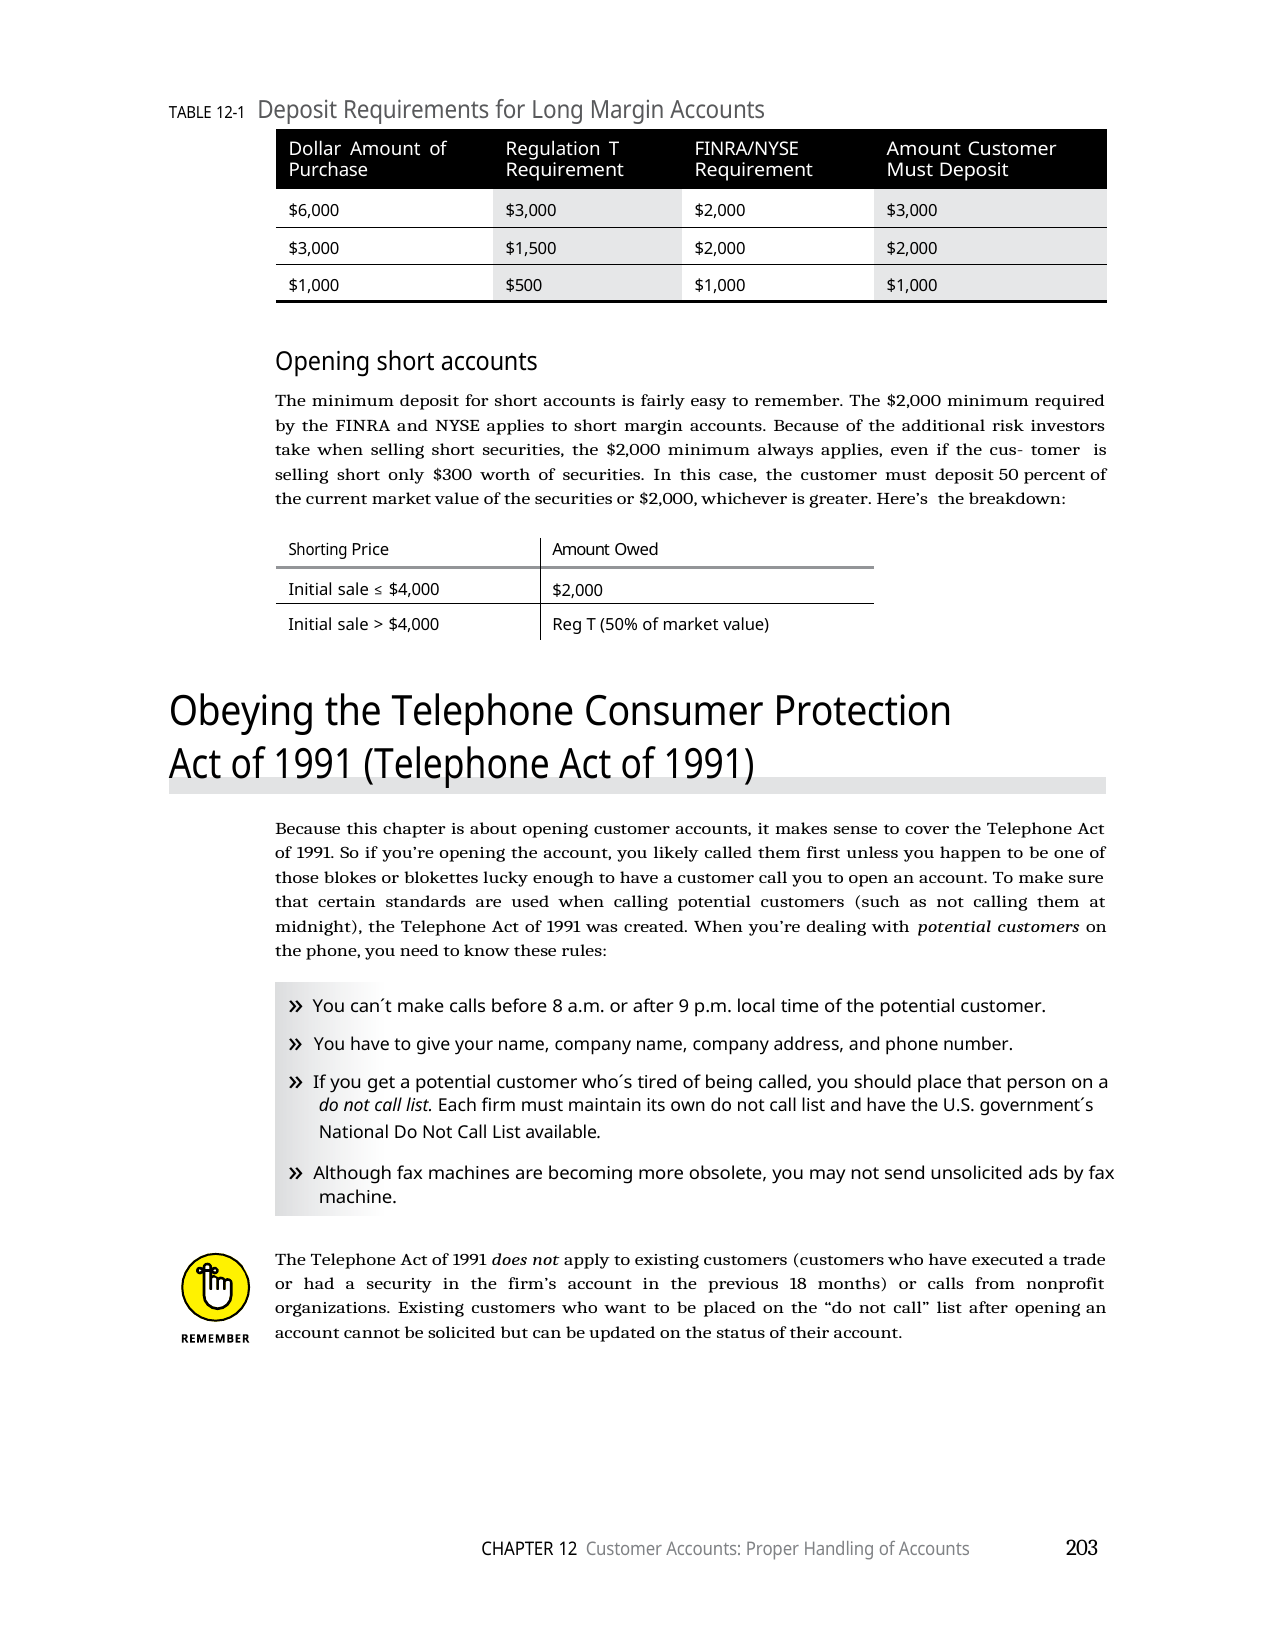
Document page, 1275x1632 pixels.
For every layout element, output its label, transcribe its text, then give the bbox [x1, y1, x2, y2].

subtitle Obeying the Telephone Consumer Protection [169, 681, 1125, 738]
table_cell $6,000 [276, 189, 493, 227]
table_cell $2,000 [682, 228, 874, 264]
table_cell $1,000 [682, 265, 874, 300]
table_cell Initial sale ≤ $4,000 [276, 569, 540, 603]
table_header Amount Owed [541, 538, 874, 566]
table_cell $500 [493, 265, 682, 300]
subtitle Opening short accounts [275, 343, 1125, 378]
table_header Regulation T Requirement [493, 129, 682, 189]
table_cell $1,500 [493, 228, 682, 264]
table_header Shorting Price [276, 538, 540, 566]
table_cell $3,000 [874, 189, 1107, 227]
table_header FINRA/NYSE Requirement [682, 129, 874, 189]
table_cell Reg T (50% of market value) [541, 604, 874, 640]
text » Although fax machines are becoming more obsolete, you may not send unsolicited ads by fax machine. [288, 1150, 1125, 1209]
table_cell $2,000 [541, 569, 874, 603]
text Because this chapter is about opening customer accounts, it makes sense to cover the Telephone Act of 1991. So if you’re opening the account, you likely called them first unless you happen to be one of those blokes or blokettes lucky enough to have a customer call you to open an account. To make sure that certain standards are used when calling potential customers (such as not calling them at midnight), the Telephone Act of 1991 was created. When you’re dealing with potential customers on the phone, you need to know these rules: [275, 819, 1106, 961]
picture [275, 982, 586, 1216]
text » If you get a potential customer who´s tired of being called, you should place that person on a [288, 1058, 1125, 1096]
text do not call list. Each firm must maintain its own do not call list and have the U.S. government´s [318, 1096, 1125, 1115]
table_cell $3,000 [276, 228, 493, 264]
table_header Amount Customer Must Deposit [874, 129, 1107, 189]
text » You have to give your name, company name, company address, and phone number. [288, 1021, 1125, 1058]
table_cell $3,000 [493, 189, 682, 227]
text The minimum deposit for short accounts is fairly easy to remember. The $2,000 minimum required by the FINRA and NYSE applies to short margin accounts. Because of the additional risk investors take when selling short securities, the $2,000 minimum always applies, even if the cus- tomer is selling short only $300 worth of securities. In this case, the customer must deposit 50 percent of the current market value of the securities or $2,000, whichever is greater. Here’s the breakdown: [275, 392, 1107, 509]
text TABLE 12-1 Deposit Requirements for Long Margin Accounts [169, 92, 1125, 126]
table_cell $1,000 [276, 265, 493, 300]
table_cell Initial sale > $4,000 [276, 604, 540, 640]
text National Do Not Call List available. [318, 1119, 1125, 1144]
table_cell $2,000 [682, 189, 874, 227]
table_cell $1,000 [874, 265, 1107, 300]
text » You can´t make calls before 8 a.m. or after 9 p.m. local time of the potential customer. [288, 981, 1125, 1021]
table_cell $2,000 [874, 228, 1107, 264]
table_header Dollar Amount of Purchase [276, 129, 493, 189]
text The Telephone Act of 1991 does not apply to existing customers (customers who have executed a trade or had a security in the firm’s account in the previous 18 months) or calls from nonprofit organizations. Existing customers who want to be placed on the “do not call” list after opening an account cannot be solicited but can be updated on the status of their account. [275, 1250, 1107, 1343]
